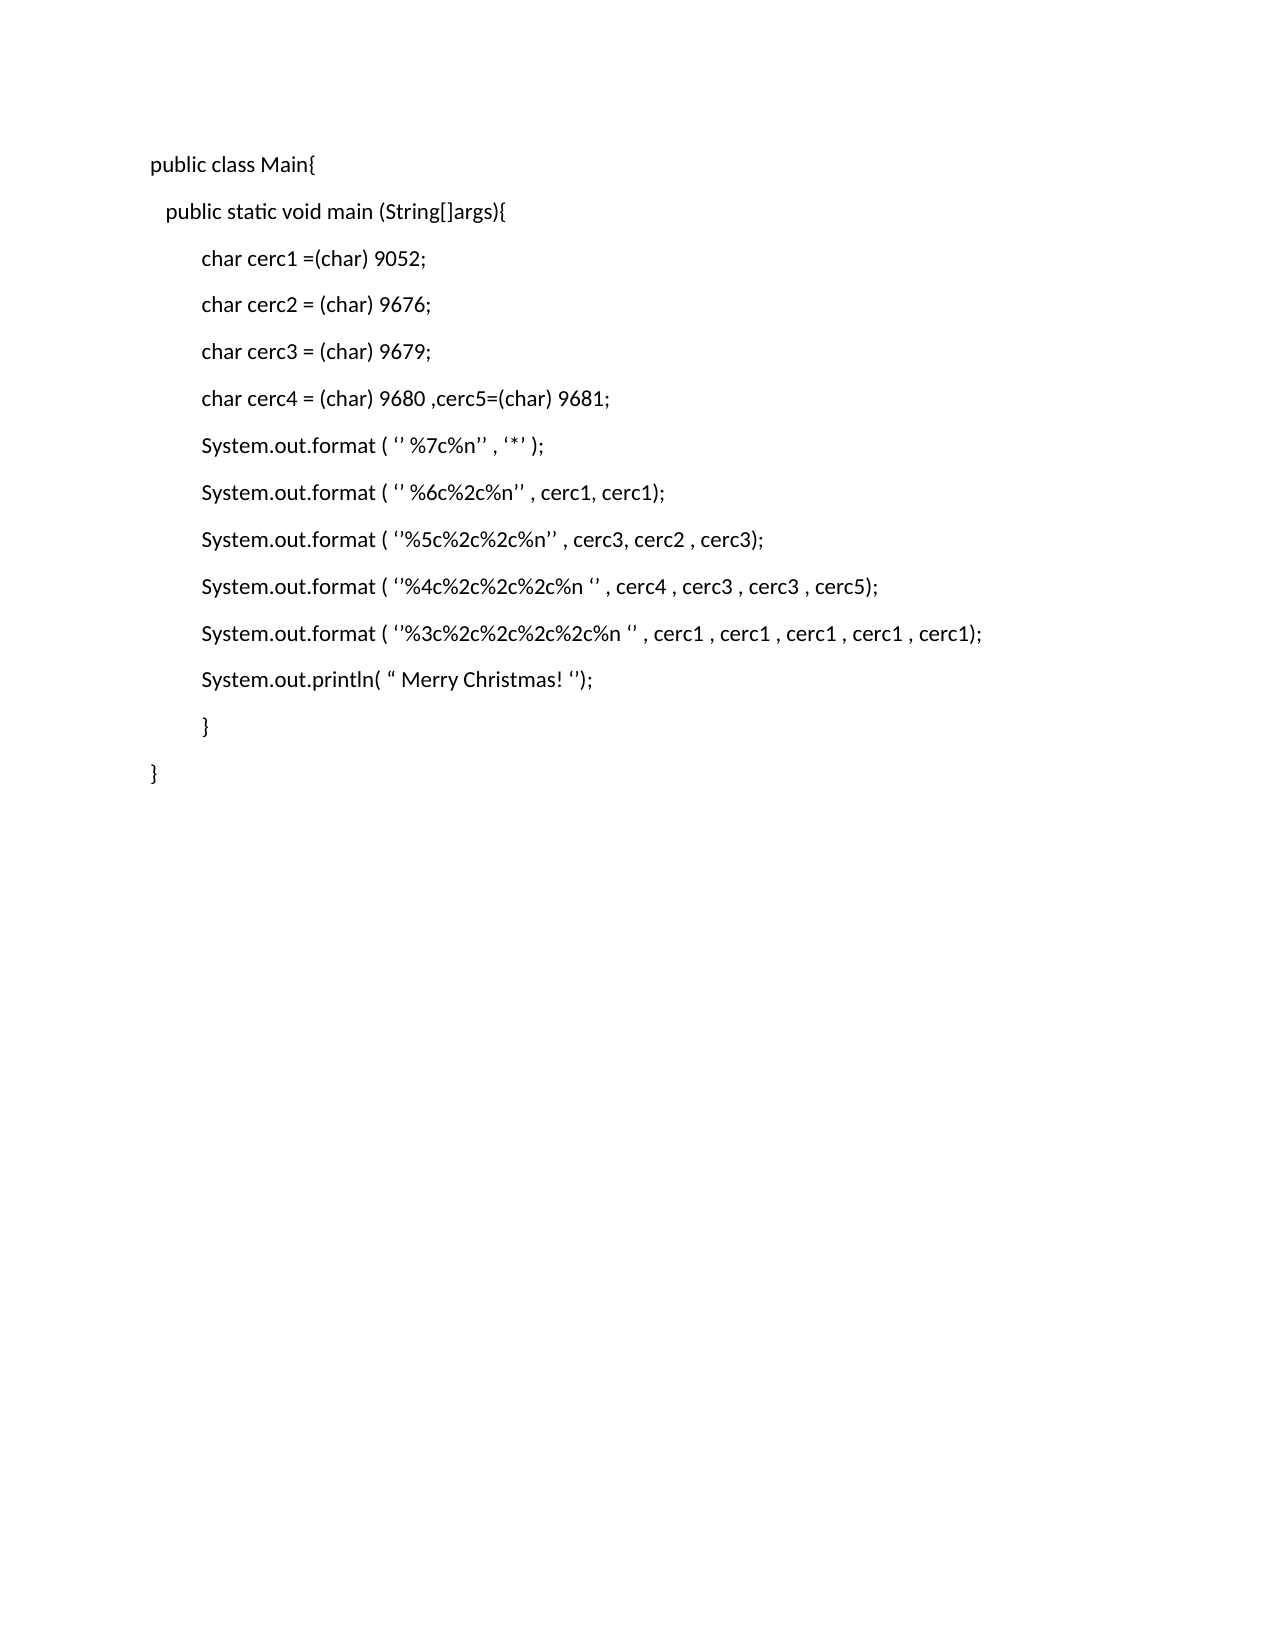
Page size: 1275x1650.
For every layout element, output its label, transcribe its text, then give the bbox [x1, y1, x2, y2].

text System.out.format ( ‘’ %6c%2c%n’’ , cerc1, cerc1); [150, 478, 1125, 506]
text System.out.format ( ‘’ %7c%n’’ , ‘*’ ); [150, 431, 1125, 459]
text char cerc2 = (char) 9676; [150, 291, 1125, 319]
text System.out.format ( ‘’%3c%2c%2c%2c%2c%n ‘’ , cerc1 , cerc1 , cerc1 , cerc1 , cerc1); [150, 619, 1125, 647]
text System.out.println( “ Merry Christmas! ‘’); [150, 666, 1125, 694]
text char cerc1 =(char) 9052; [150, 244, 1125, 272]
text public class Main{ [150, 150, 1125, 178]
text char cerc3 = (char) 9679; [150, 337, 1125, 366]
text } [150, 712, 1125, 741]
text System.out.format ( ‘’%5c%2c%2c%n’’ , cerc3, cerc2 , cerc3); [150, 525, 1125, 553]
text } [150, 759, 1125, 787]
text public static void main (String[]args){ [150, 197, 1125, 225]
text char cerc4 = (char) 9680 ,cerc5=(char) 9681; [150, 384, 1125, 412]
text System.out.format ( ‘’%4c%2c%2c%2c%n ‘’ , cerc4 , cerc3 , cerc3 , cerc5); [150, 572, 1125, 600]
